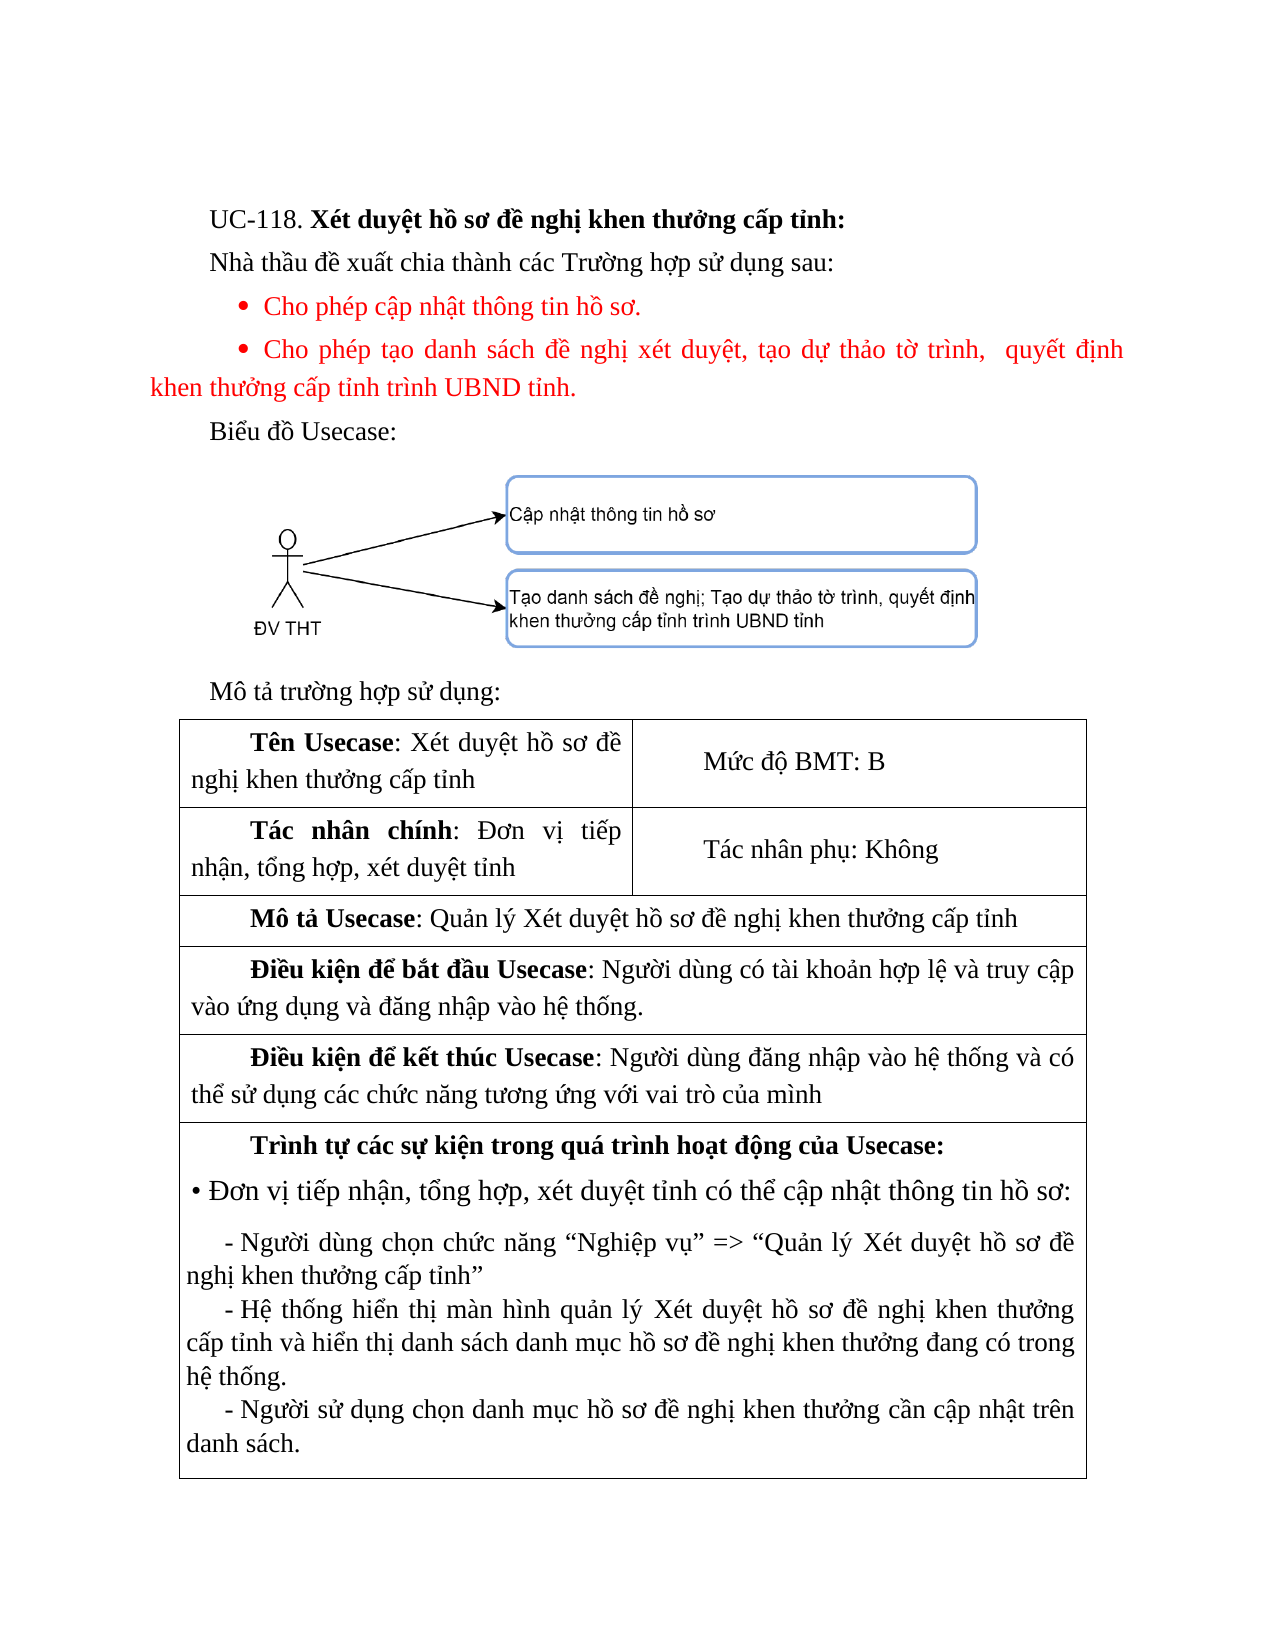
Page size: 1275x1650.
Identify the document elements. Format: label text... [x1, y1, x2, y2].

text Mô tả trường hợp sử dụng: [150, 675, 1125, 706]
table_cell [180, 1123, 1086, 1477]
table_cell Tác nhân phụ: Không [633, 808, 1086, 895]
list UC-118. Xét duyệt hồ sơ đề nghị khen thưởng cấp tỉnh: [209, 203, 1125, 234]
table_cell Mô tả Usecase: Quản lý Xét duyệt hồ sơ đề nghị khen thưởng cấp tỉnh [180, 896, 1086, 946]
table_cell Điều kiện để bắt đầu Usecase: Người dùng có tài khoản hợp lệ và truy cập vào ứng dụng và đăng nhập vào hệ thống. [180, 947, 1086, 1034]
list Cho phép tạo danh sách đề nghị xét duyệt, tạo dự thảo tờ trình, quyết định khen thưởng cấp tỉnh trình UBND tỉnh. [150, 334, 1125, 402]
text Nhà thầu đề xuất chia thành các Trường hợp sử dụng sau: [150, 246, 1125, 277]
table_header Tên Usecase: Xét duyệt hồ sơ đề nghị khen thưởng cấp tỉnh [180, 720, 632, 807]
table_cell Điều kiện để kết thúc Usecase: Người dùng đăng nhập vào hệ thống và có thể sử dụng các chức năng tương ứng với vai trò của mình [180, 1035, 1086, 1122]
list Cho phép cập nhật thông tin hồ sơ. [150, 290, 1125, 321]
table_cell Tác nhân chính: Đơn vị tiếp nhận, tổng hợp, xét duyệt tỉnh [180, 808, 632, 895]
text Biểu đồ Usecase: [150, 414, 1125, 446]
table_header Mức độ BMT: B [633, 720, 1086, 807]
picture [238, 458, 994, 663]
